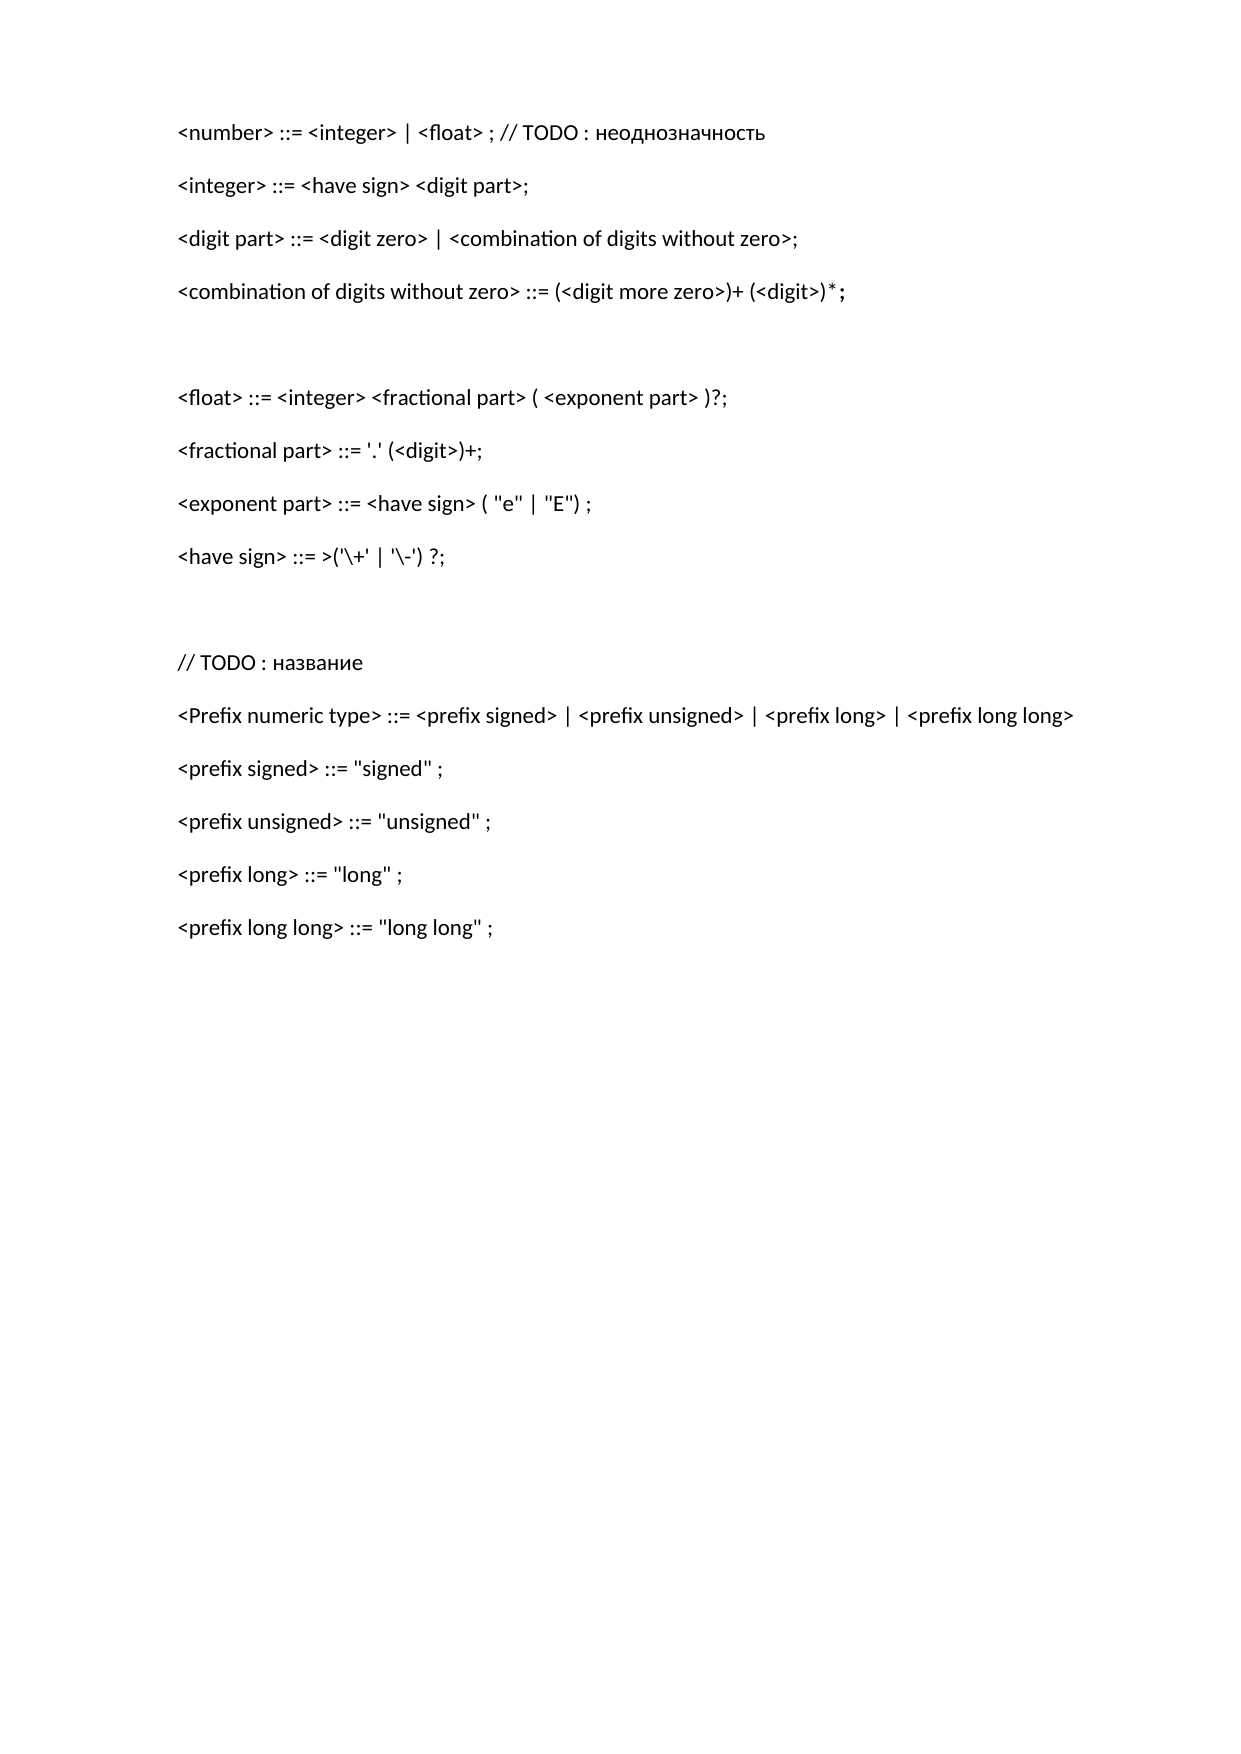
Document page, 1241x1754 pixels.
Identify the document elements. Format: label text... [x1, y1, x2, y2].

text <fractional part> ::= '.' (<digit>)+; [177, 436, 1152, 464]
text // TODO : название [177, 648, 1152, 676]
text <prefix signed> ::= "signed" ; [177, 754, 1152, 782]
text <prefix long> ::= "long" ; [177, 860, 1152, 888]
text <prefix unsigned> ::= "unsigned" ; [177, 807, 1152, 835]
text <float> ::= <integer> <fractional part> ( <exponent part> )?; [177, 383, 1152, 411]
text <have sign> ::= >('\+' | '\-') ?; [177, 542, 1152, 570]
text <combination of digits without zero> ::= (<digit more zero>)+ (<digit>)*; [177, 277, 1152, 305]
text <number> ::= <integer> | <float> ; // TODO : неоднозначность [177, 118, 1152, 146]
text <prefix long long> ::= "long long" ; [177, 913, 1152, 941]
text <integer> ::= <have sign> <digit part>; [177, 171, 1152, 199]
text <digit part> ::= <digit zero> | <combination of digits without zero>; [177, 224, 1152, 252]
text <exponent part> ::= <have sign> ( "e" | "E") ; [177, 489, 1152, 517]
text <Prefix numeric type> ::= <prefix signed> | <prefix unsigned> | <prefix long> | <prefix long long> [177, 701, 1152, 729]
